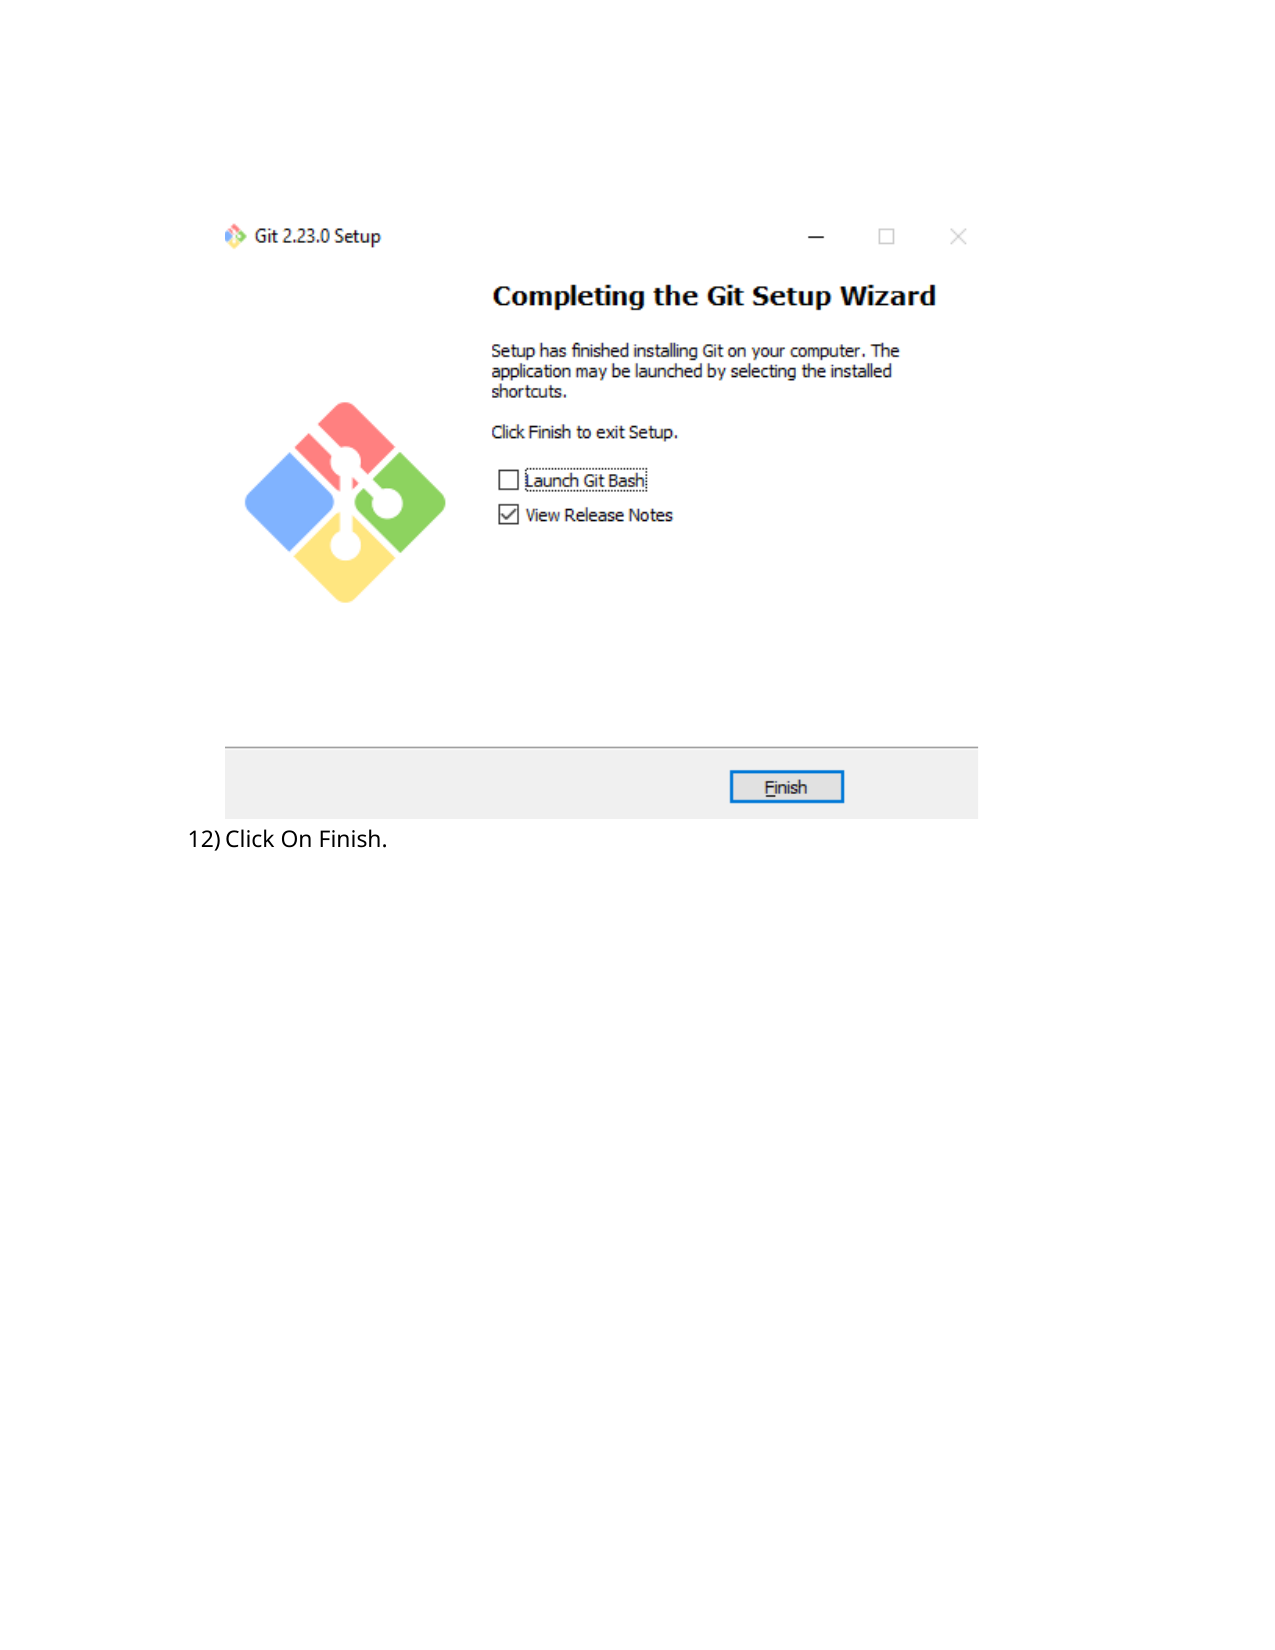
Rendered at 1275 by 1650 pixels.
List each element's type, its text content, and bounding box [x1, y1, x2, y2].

list Click On Finish. [187, 823, 1125, 854]
picture [225, 221, 979, 819]
